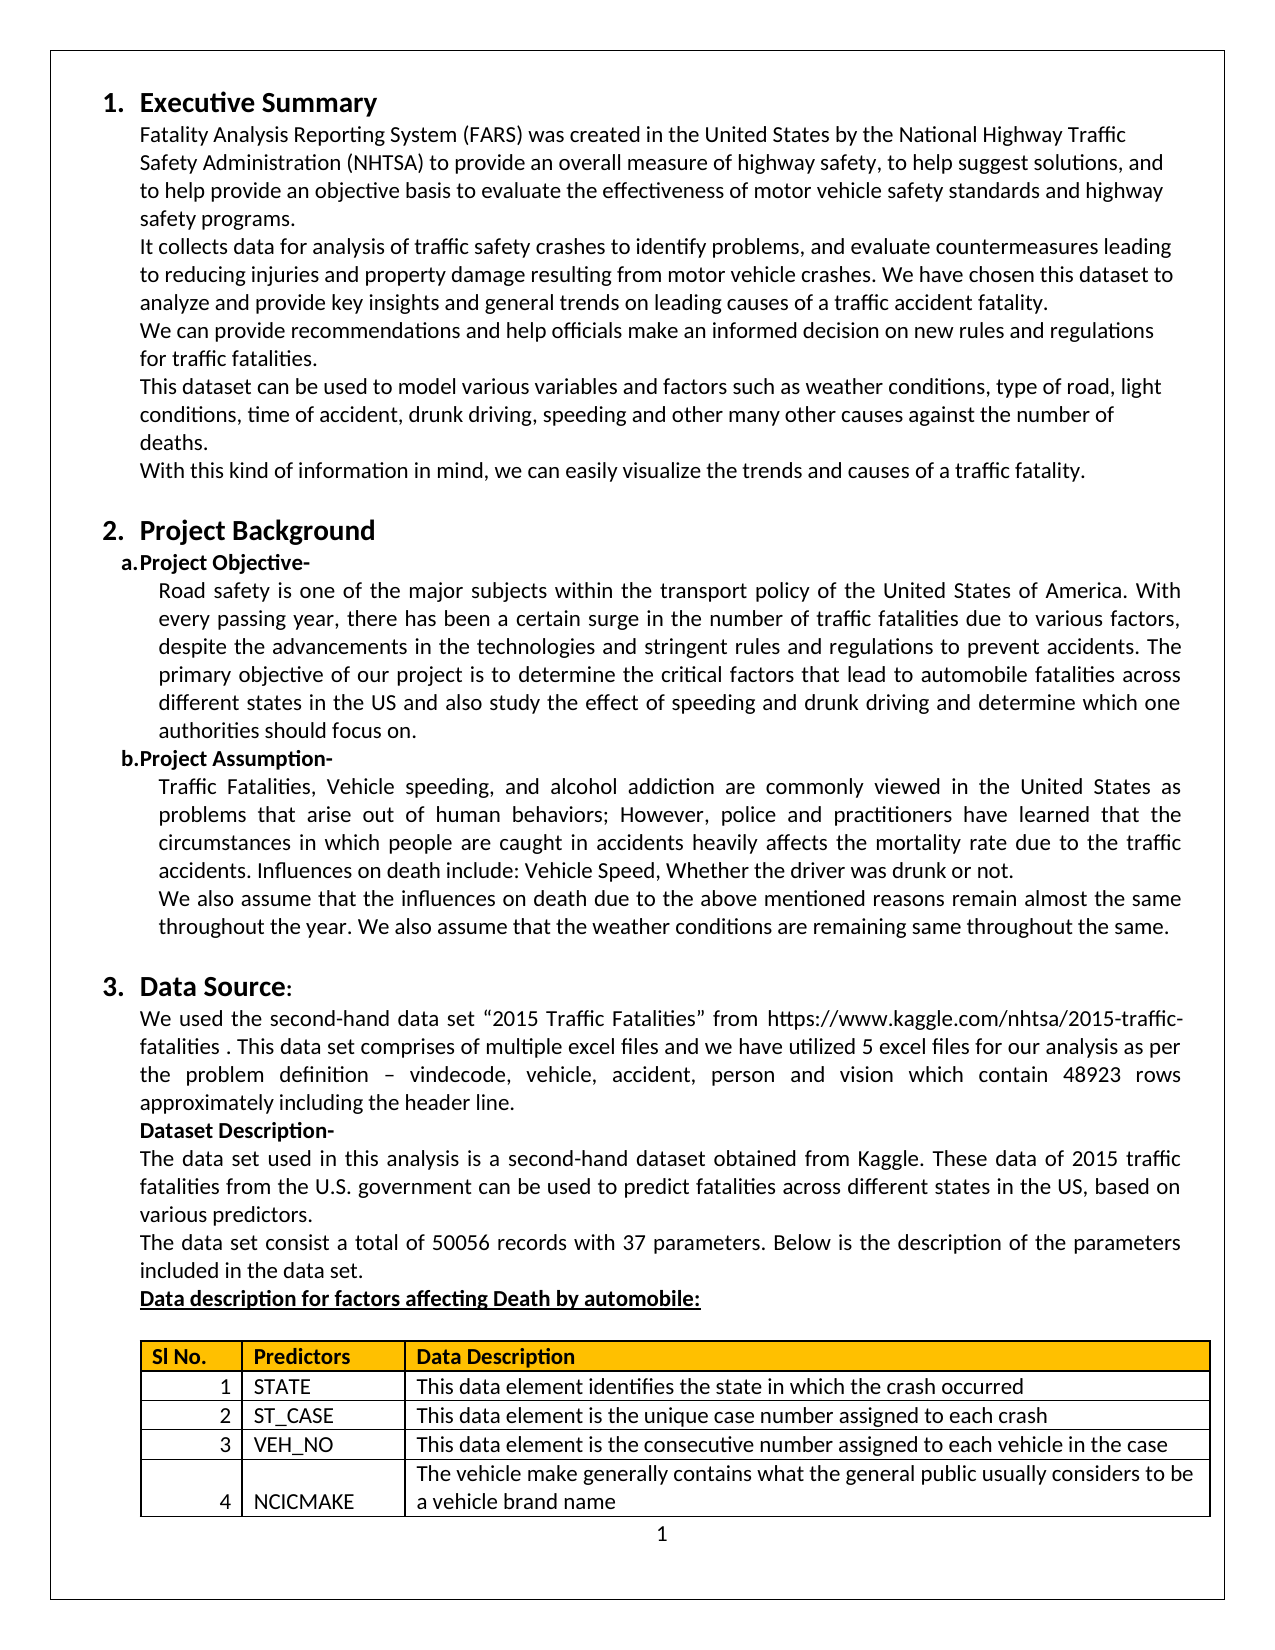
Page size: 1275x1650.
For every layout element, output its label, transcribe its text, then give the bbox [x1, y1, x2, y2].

text We also assume that the influences on death due to the above mentioned reasons remain almost the same throughout the year. We also assume that the weather conditions are remaining same throughout the same. [158, 884, 1183, 940]
text Dataset Description- [139, 1116, 1183, 1144]
table_cell ST_CASE [243, 1401, 404, 1429]
text Road safety is one of the major subjects within the transport policy of the United States of America. With every passing year, there has been a certain surge in the number of traffic fatalities due to various factors, despite the advancements in the technologies and stringent rules and regulations to prevent accidents. The primary objective of our project is to determine the critical factors that lead to automobile fatalities across different states in the US and also study the effect of speeding and drunk driving and determine which one authorities should focus on. [158, 576, 1183, 744]
table_cell 3 [142, 1430, 241, 1458]
table_cell This data element is the consecutive number assigned to each vehicle in the case [406, 1430, 1209, 1458]
table_cell 1 [142, 1372, 241, 1400]
text The data set consist a total of 50056 records with 37 parameters. Below is the description of the parameters included in the data set. [139, 1228, 1183, 1284]
list Project Objective- [121, 548, 1183, 576]
text It collects data for analysis of traffic safety crashes to identify problems, and evaluate countermeasures leading to reducing injuries and property damage resulting from motor vehicle crashes. We have chosen this dataset to analyze and provide key insights and general trends on leading causes of a traffic accident fatality. [139, 232, 1183, 316]
table_cell This data element identifies the state in which the crash occurred [406, 1372, 1209, 1400]
text The data set used in this analysis is a second-hand dataset obtained from Kaggle. These data of 2015 traffic fatalities from the U.S. government can be used to predict fatalities across different states in the US, based on various predictors. [139, 1144, 1183, 1228]
table_cell 2 [142, 1401, 241, 1429]
list Project Assumption- [121, 744, 1183, 772]
list Project Background [102, 512, 1183, 548]
text This dataset can be used to model various variables and factors such as weather conditions, type of road, light conditions, time of accident, drunk driving, speeding and other many other causes against the number of deaths. [139, 372, 1183, 456]
text With this kind of information in mind, we can easily visualize the trends and causes of a traffic fatality. [139, 456, 1183, 484]
text Fatality Analysis Reporting System (FARS) was created in the United States by the National Highway Traffic Safety Administration (NHTSA) to provide an overall measure of highway safety, to help suggest solutions, and to help provide an objective basis to evaluate the effectiveness of motor vehicle safety standards and highway safety programs. [139, 120, 1183, 232]
table_cell 4 [142, 1460, 241, 1516]
text We used the second-hand data set “2015 Traffic Fatalities” from https://www.kaggle.com/nhtsa/2015-traffic-fatalities . This data set comprises of multiple excel files and we have utilized 5 excel files for our analysis as per the problem definition – vindecode, vehicle, accident, person and vision which contain 48923 rows approximately including the header line. [139, 1004, 1183, 1116]
text Data description for factors affecting Death by automobile: [139, 1284, 1183, 1312]
table_cell VEH_NO [243, 1430, 404, 1458]
table_header Predictors [243, 1342, 404, 1370]
table_cell This data element is the unique case number assigned to each crash [406, 1401, 1209, 1429]
text Traffic Fatalities, Vehicle speeding, and alcohol addiction are commonly viewed in the United States as problems that arise out of human behaviors; However, police and practitioners have learned that the circumstances in which people are caught in accidents heavily affects the mortality rate due to the traffic accidents. Influences on death include: Vehicle Speed, Whether the driver was drunk or not. [158, 772, 1183, 884]
text We can provide recommendations and help officials make an informed decision on new rules and regulations for traffic fatalities. [139, 316, 1183, 372]
table_cell STATE [243, 1372, 404, 1400]
table_cell The vehicle make generally contains what the general public usually considers to be a vehicle brand name [406, 1460, 1209, 1516]
table_header Data Description [406, 1342, 1209, 1370]
table_header Sl No. [142, 1342, 241, 1370]
list Data Source: [102, 968, 1183, 1004]
table_cell NCICMAKE [243, 1460, 404, 1516]
list Executive Summary [102, 84, 1183, 120]
